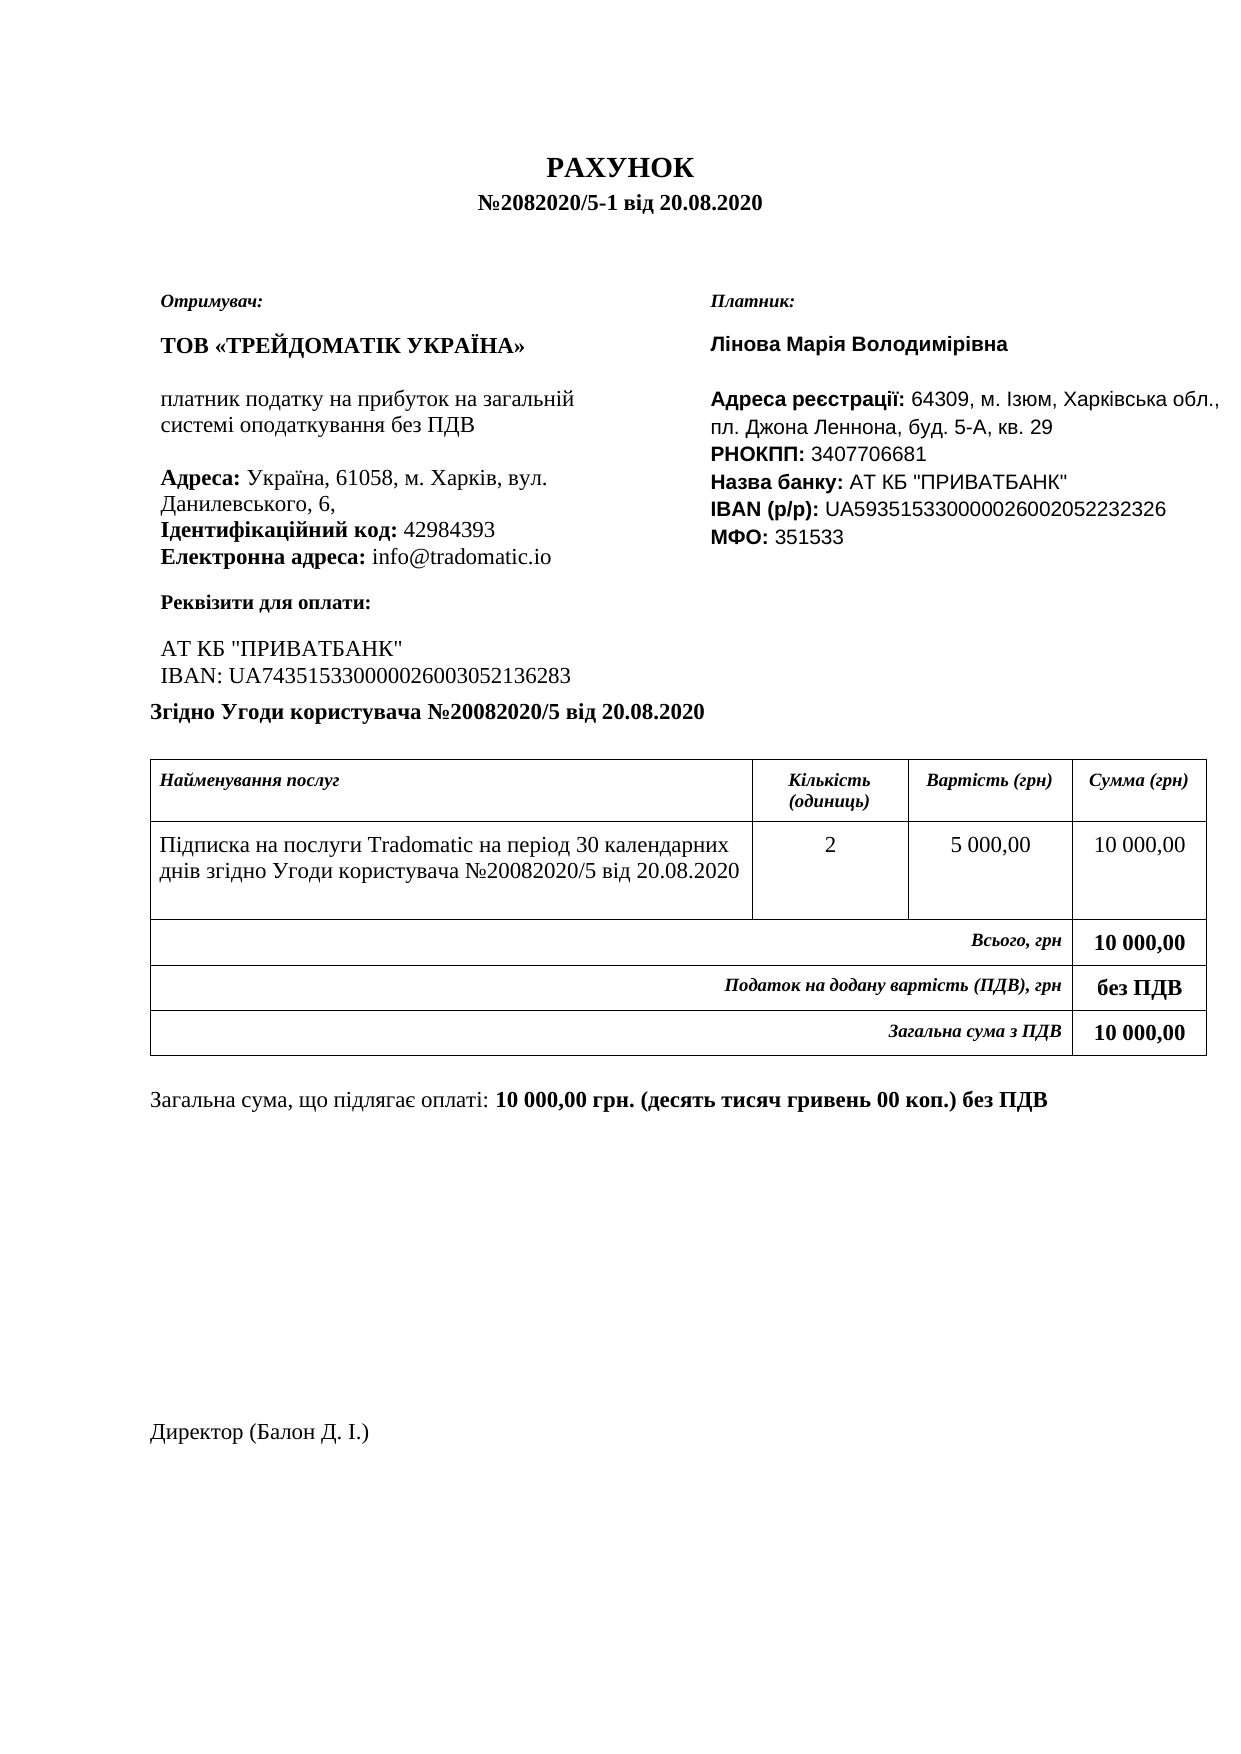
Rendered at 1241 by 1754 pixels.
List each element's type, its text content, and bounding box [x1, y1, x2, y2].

text Згідно Угоди користувача №20082020/5 від 20.08.2020 [150, 698, 1090, 725]
table_cell Всього, грн [151, 920, 1072, 964]
table_header Кількість (одиниць) [753, 760, 908, 821]
table_cell Податок на додану вартість (ПДВ), грн [151, 966, 1072, 1009]
table_cell 10 000,00 [1073, 822, 1206, 919]
text РАХУНОК [150, 150, 1090, 183]
table_cell ТОВ «ТРЕЙДОМАТІК УКРАЇНА» платник податку на прибуток на загальній системі оподаткування без ПДВ Адреса: Україна, 61058, м. Харків, вул. Данилевського, 6, Ідентифікаційний код: 42984393 Електронна адреса: info@tradomatic.io [150, 322, 700, 579]
text №2082020/5-1 від 20.08.2020 [150, 188, 1090, 215]
text Загальна сума, що підлягає оплаті: 10 000,00 грн. (десять тисяч гривень 00 коп.) без ПДВ [150, 1086, 1090, 1112]
table_cell Підписка на послуги Tradomatic на період 30 календарних днів згідно Угоди користувача №20082020/5 від 20.08.2020 [151, 822, 752, 919]
table_cell 10 000,00 [1073, 920, 1206, 964]
table_cell без ПДВ [1073, 966, 1206, 1009]
table_header Вартість (грн) [909, 760, 1072, 821]
text Директор (Балон Д. І.) [150, 1418, 1090, 1444]
table_cell АТ КБ "ПРИВАТБАНК" IBAN: UA743515330000026003052136283 [150, 625, 700, 698]
table_cell 5 000,00 [909, 822, 1072, 919]
table_header Отримувач: [150, 279, 700, 322]
table_cell 2 [753, 822, 908, 919]
table_cell Лінова Марія Володимірівна Адреса реєстрації: 64309, м. Ізюм, Харківська обл., пл. Джона Леннона, буд. 5-А, кв. 29 РНОКПП: 3407706681 Назва банку: АТ КБ "ПРИВАТБАНК" IBAN (р/р): UA593515330000026002052232326 МФО: 351533 [700, 322, 1240, 698]
table_cell Загальна сума з ПДВ [151, 1011, 1072, 1055]
table_cell Реквізити для оплати: [150, 580, 700, 625]
table_header Найменування послуг [151, 760, 752, 821]
table_cell 10 000,00 [1073, 1011, 1206, 1055]
table_header Сумма (грн) [1073, 760, 1206, 821]
table_header Платник: [700, 279, 1240, 322]
